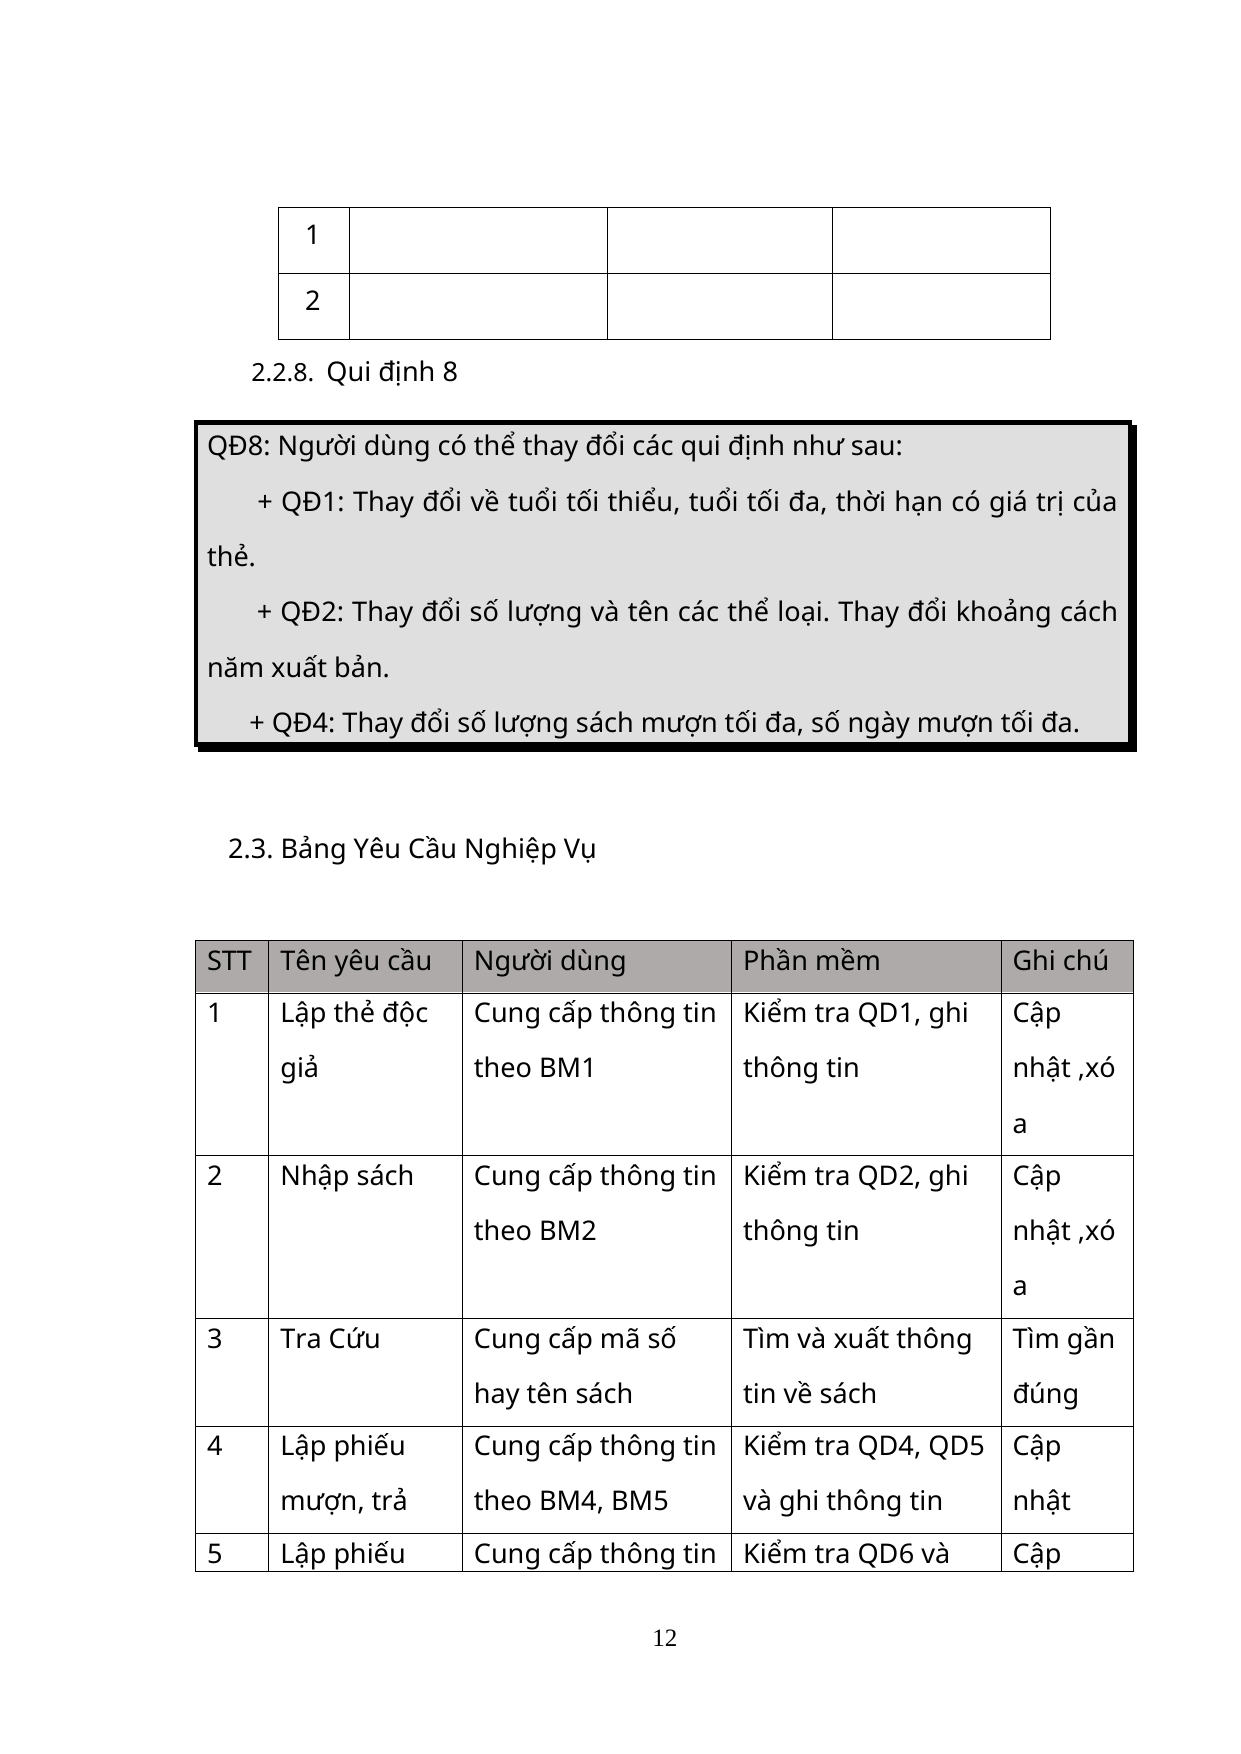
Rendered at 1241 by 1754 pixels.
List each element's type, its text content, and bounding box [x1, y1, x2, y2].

table_cell 2 [196, 1156, 268, 1318]
table_cell 4 [196, 1427, 268, 1533]
table_cell Lập thẻ độc giả [269, 994, 462, 1155]
subtitle Qui định 8 [251, 352, 1119, 389]
table_header STT [196, 941, 268, 992]
table_cell 1 [279, 208, 349, 273]
text + QĐ2: Thay đổi số lượng và tên các thể loại. Thay đổi khoảng cách năm xuất bản. [198, 586, 1128, 685]
table_cell [608, 274, 832, 339]
table_cell 2 [279, 274, 349, 339]
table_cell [269, 1534, 462, 1571]
table_cell Tìm và xuất thông tin về sách [732, 1319, 1001, 1426]
table_cell 1 [196, 994, 268, 1155]
table_cell Cập nhật [1002, 1427, 1133, 1533]
table_header Ghi chú [1002, 941, 1133, 992]
table_cell Nhập sách [269, 1156, 462, 1318]
table_cell Kiểm tra QD4, QD5 và ghi thông tin [732, 1427, 1001, 1533]
text QĐ8: Người dùng có thể thay đổi các qui định như sau: [198, 425, 1128, 464]
table_cell Cập nhật ,xóa [1002, 994, 1133, 1155]
table_cell Tra Cứu [269, 1319, 462, 1426]
table_cell Cung cấp thông tin theo BM4, BM5 [463, 1427, 731, 1533]
table_cell Kiểm tra QD1, ghi thông tin [732, 994, 1001, 1155]
table_cell [833, 274, 1050, 339]
table_header Phần mềm [732, 941, 1001, 992]
table_cell [833, 208, 1050, 273]
table_cell [350, 274, 607, 339]
table_cell Kiểm tra QD2, ghi thông tin [732, 1156, 1001, 1318]
table_cell Lập phiếu mượn, trả [269, 1427, 462, 1533]
table_cell Cung cấp thông tin theo BM2 [463, 1156, 731, 1318]
table_cell Cung cấp thông tin theo BM1 [463, 994, 731, 1155]
subtitle 2.3. Bảng Yêu Cầu Nghiệp Vụ [207, 829, 1119, 866]
text + QĐ1: Thay đổi về tuổi tối thiểu, tuổi tối đa, thời hạn có giá trị của thẻ. [198, 475, 1128, 574]
table_cell [350, 208, 607, 273]
table_cell [608, 208, 832, 273]
table_cell Cập nhật ,xóa [1002, 1156, 1133, 1318]
text + QĐ4: Thay đổi số lượng sách mượn tối đa, số ngày mượn tối đa. [198, 697, 1128, 742]
table_cell Cung cấp mã số hay tên sách [463, 1319, 731, 1426]
table_header Người dùng [463, 941, 731, 992]
table_cell Tìm gần đúng [1002, 1319, 1133, 1426]
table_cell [463, 1534, 731, 1571]
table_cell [732, 1534, 1001, 1571]
table_cell Cập nhật [1002, 1534, 1133, 1571]
table_header Tên yêu cầu [269, 941, 462, 992]
table_cell 3 [196, 1319, 268, 1426]
table_cell 5 [196, 1534, 268, 1571]
